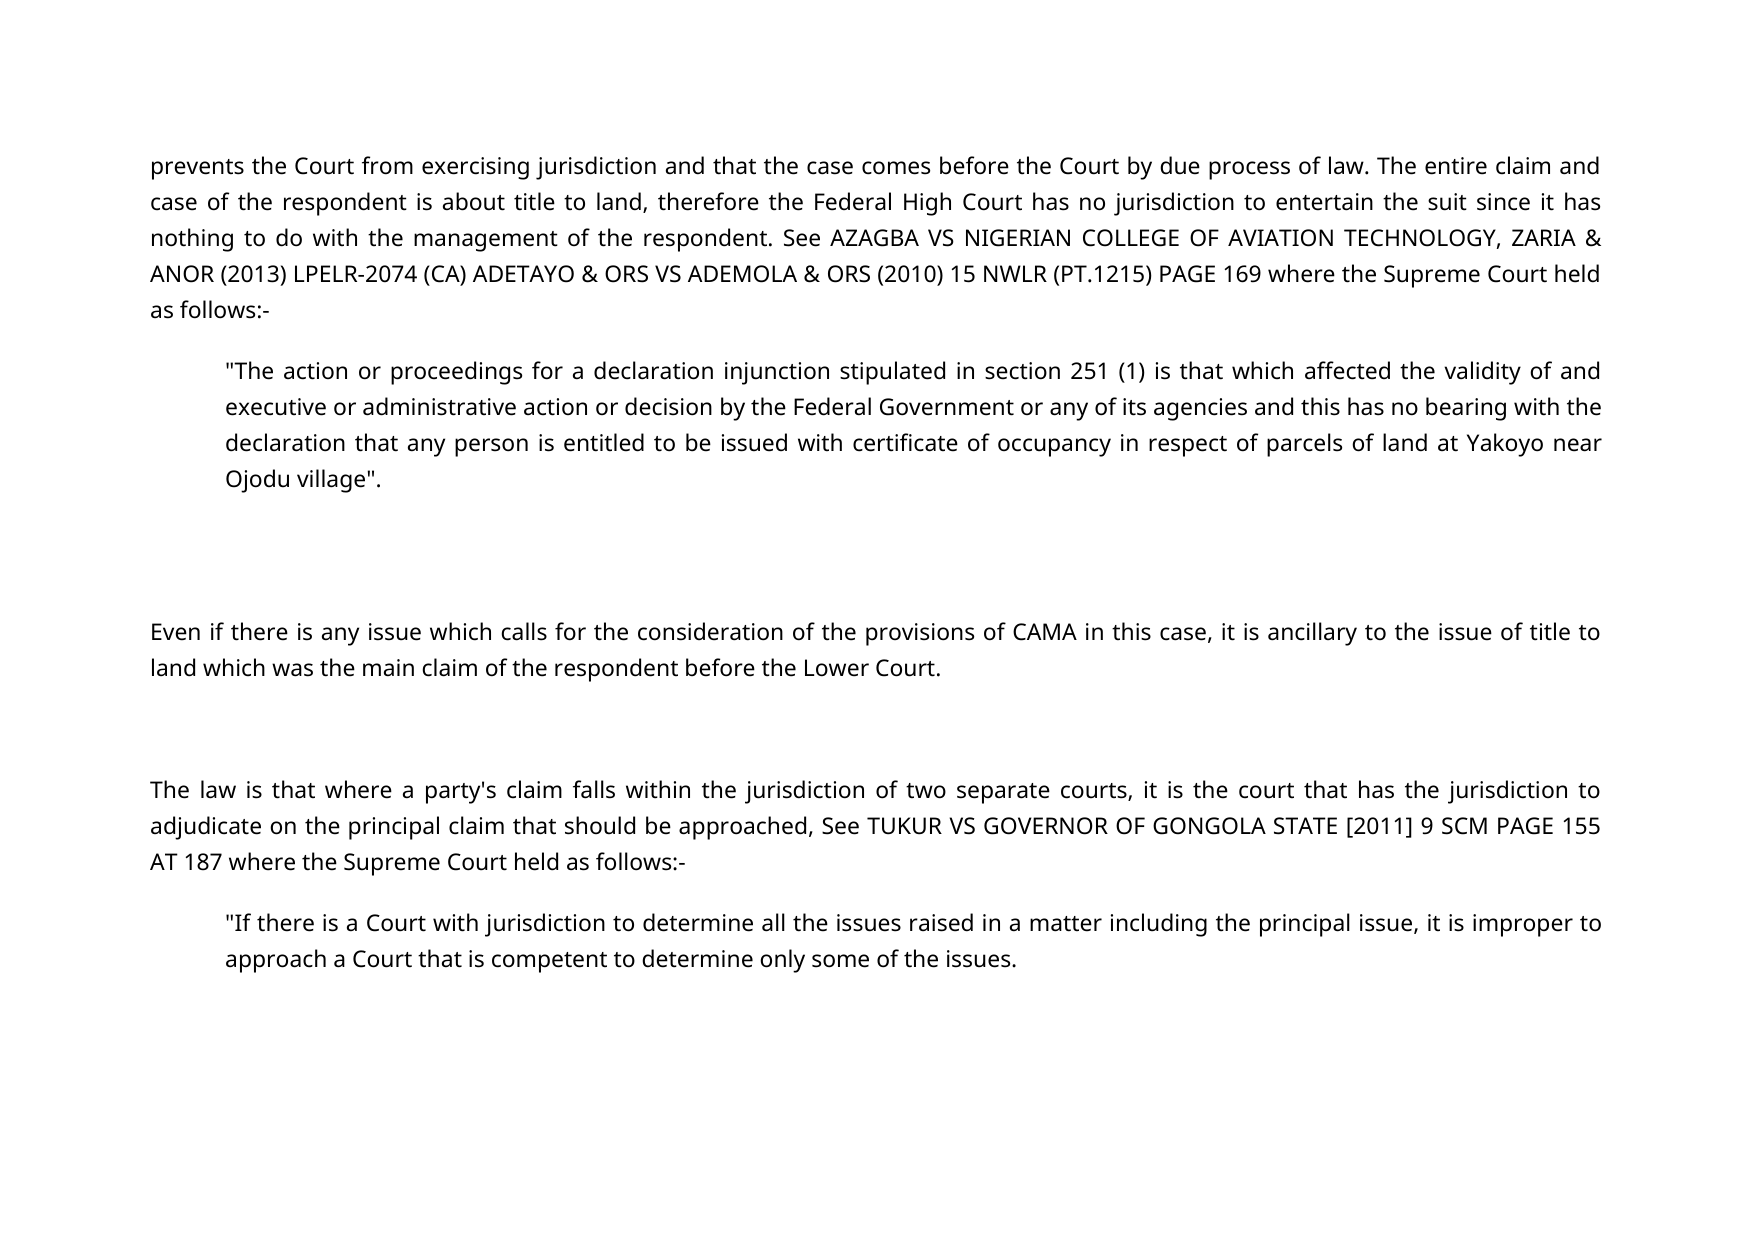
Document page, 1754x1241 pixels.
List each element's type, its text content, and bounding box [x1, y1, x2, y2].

text "If there is a Court with jurisdiction to determine all the issues raised in a matter including the principal issue, it is improper to approach a Court that is competent to determine only some of the issues. [225, 907, 1604, 974]
text The law is that where a party's claim falls within the jurisdiction of two separate courts, it is the court that has the jurisdiction to adjudicate on the principal claim that should be approached, See TUKUR VS GOVERNOR OF GONGOLA STATE [2011] 9 SCM PAGE 155 AT 187 where the Supreme Court held as follows:- [150, 774, 1604, 877]
text Even if there is any issue which calls for the consideration of the provisions of CAMA in this case, it is ancillary to the issue of title to land which was the main claim of the respondent before the Lower Court. [150, 616, 1604, 683]
text "The action or proceedings for a declaration injunction stipulated in section 251 (1) is that which affected the validity of and executive or administrative action or decision by the Federal Government or any of its agencies and this has no bearing with the declaration that any person is entitled to be issued with certificate of occupancy in respect of parcels of land at Yakoyo near Ojodu village". [225, 355, 1604, 494]
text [150, 150, 1604, 325]
